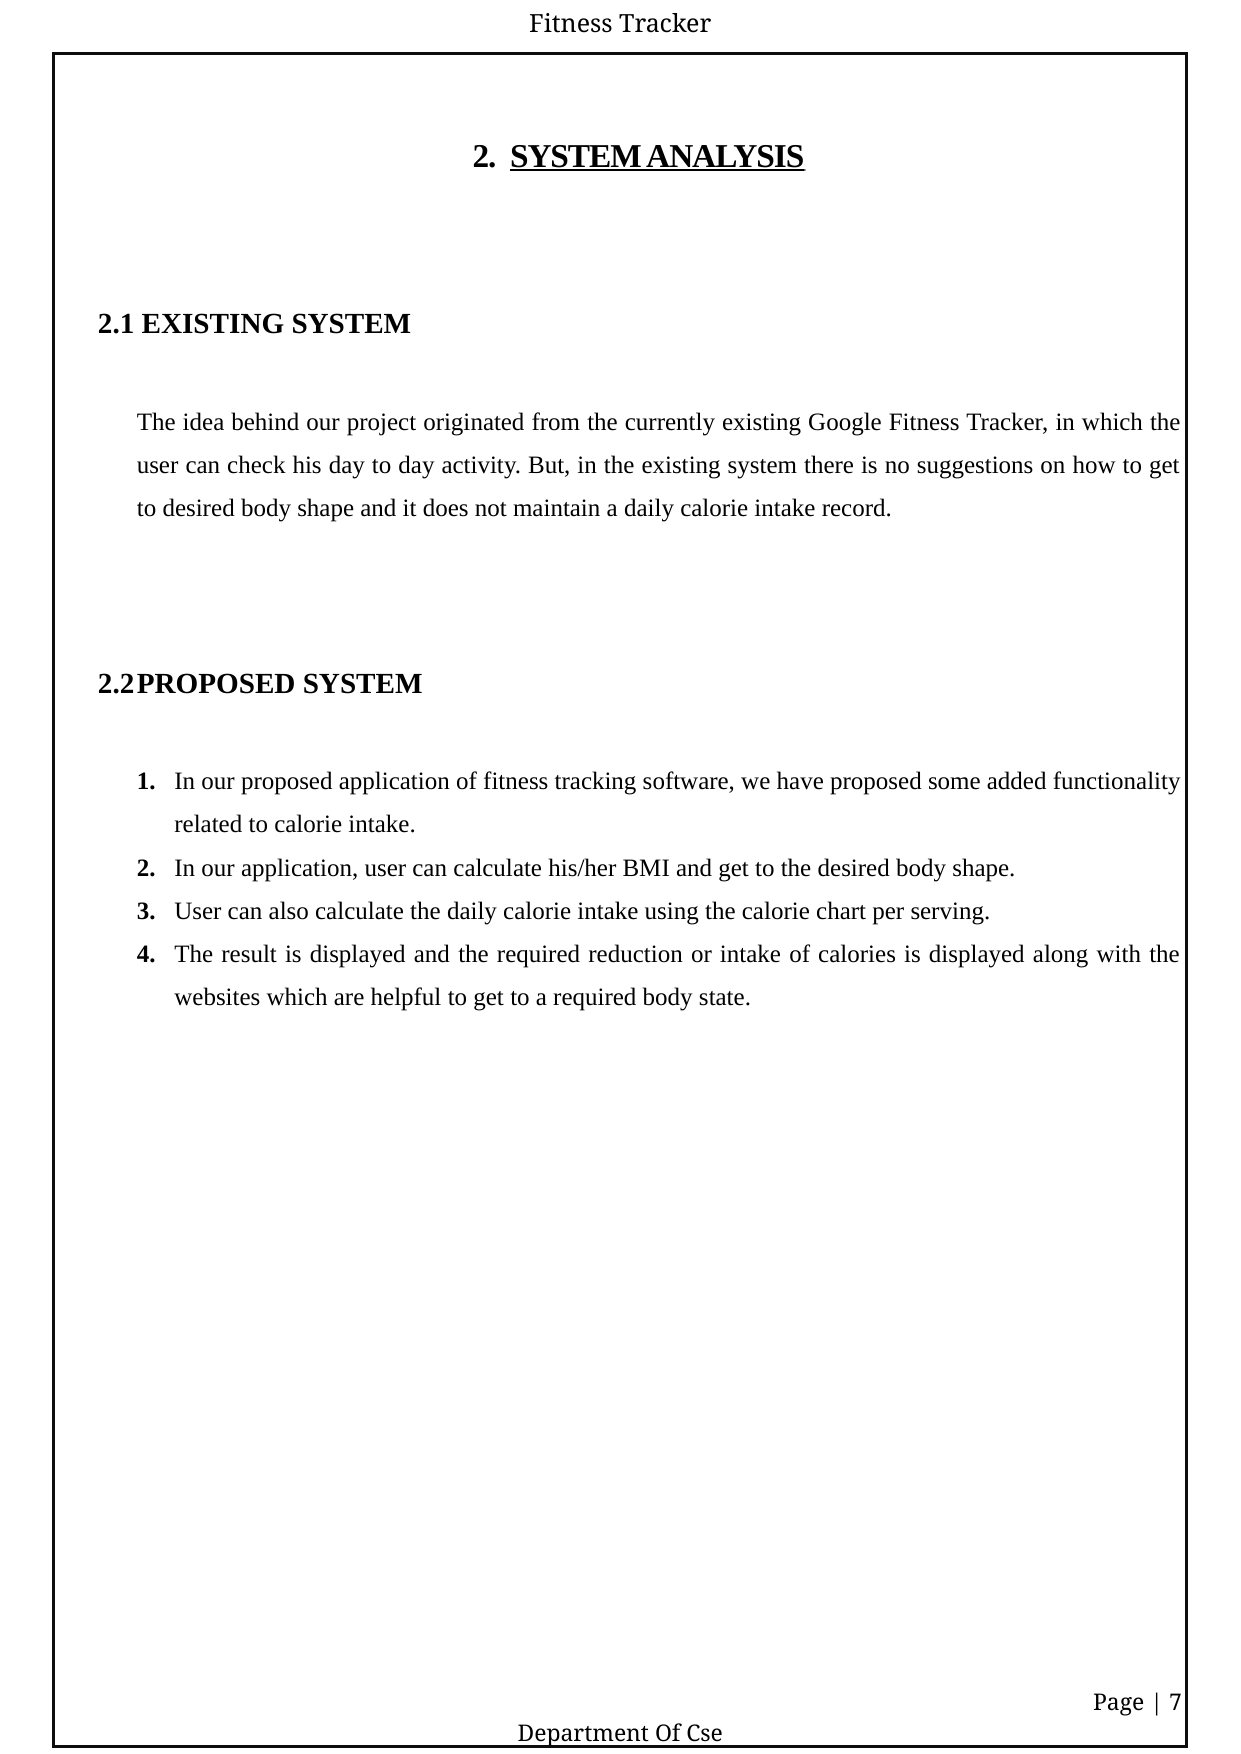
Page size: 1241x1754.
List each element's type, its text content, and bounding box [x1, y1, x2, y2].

title SYSTEM ANALYSIS [96, 136, 1182, 174]
list PROPOSED SYSTEM [98, 666, 1182, 699]
text The idea behind our project originated from the currently existing Google Fitness Tracker, in which the user can check his day to day activity. But, in the existing system there is no suggestions on how to get to desired body shape and it does not maintain a daily calorie intake record. [137, 407, 1182, 522]
list In our proposed application of fitness tracking software, we have proposed some added functionality related to calorie intake. [137, 766, 1182, 838]
text 2.1 EXISTING SYSTEM [98, 306, 1182, 340]
list The result is displayed and the required reduction or intake of calories is displayed along with the websites which are helpful to get to a required body state. [137, 939, 1182, 1011]
list In our application, user can calculate his/her BMI and get to the desired body shape. [137, 853, 1182, 881]
list User can also calculate the daily calorie intake using the calorie chart per serving. [137, 896, 1182, 924]
